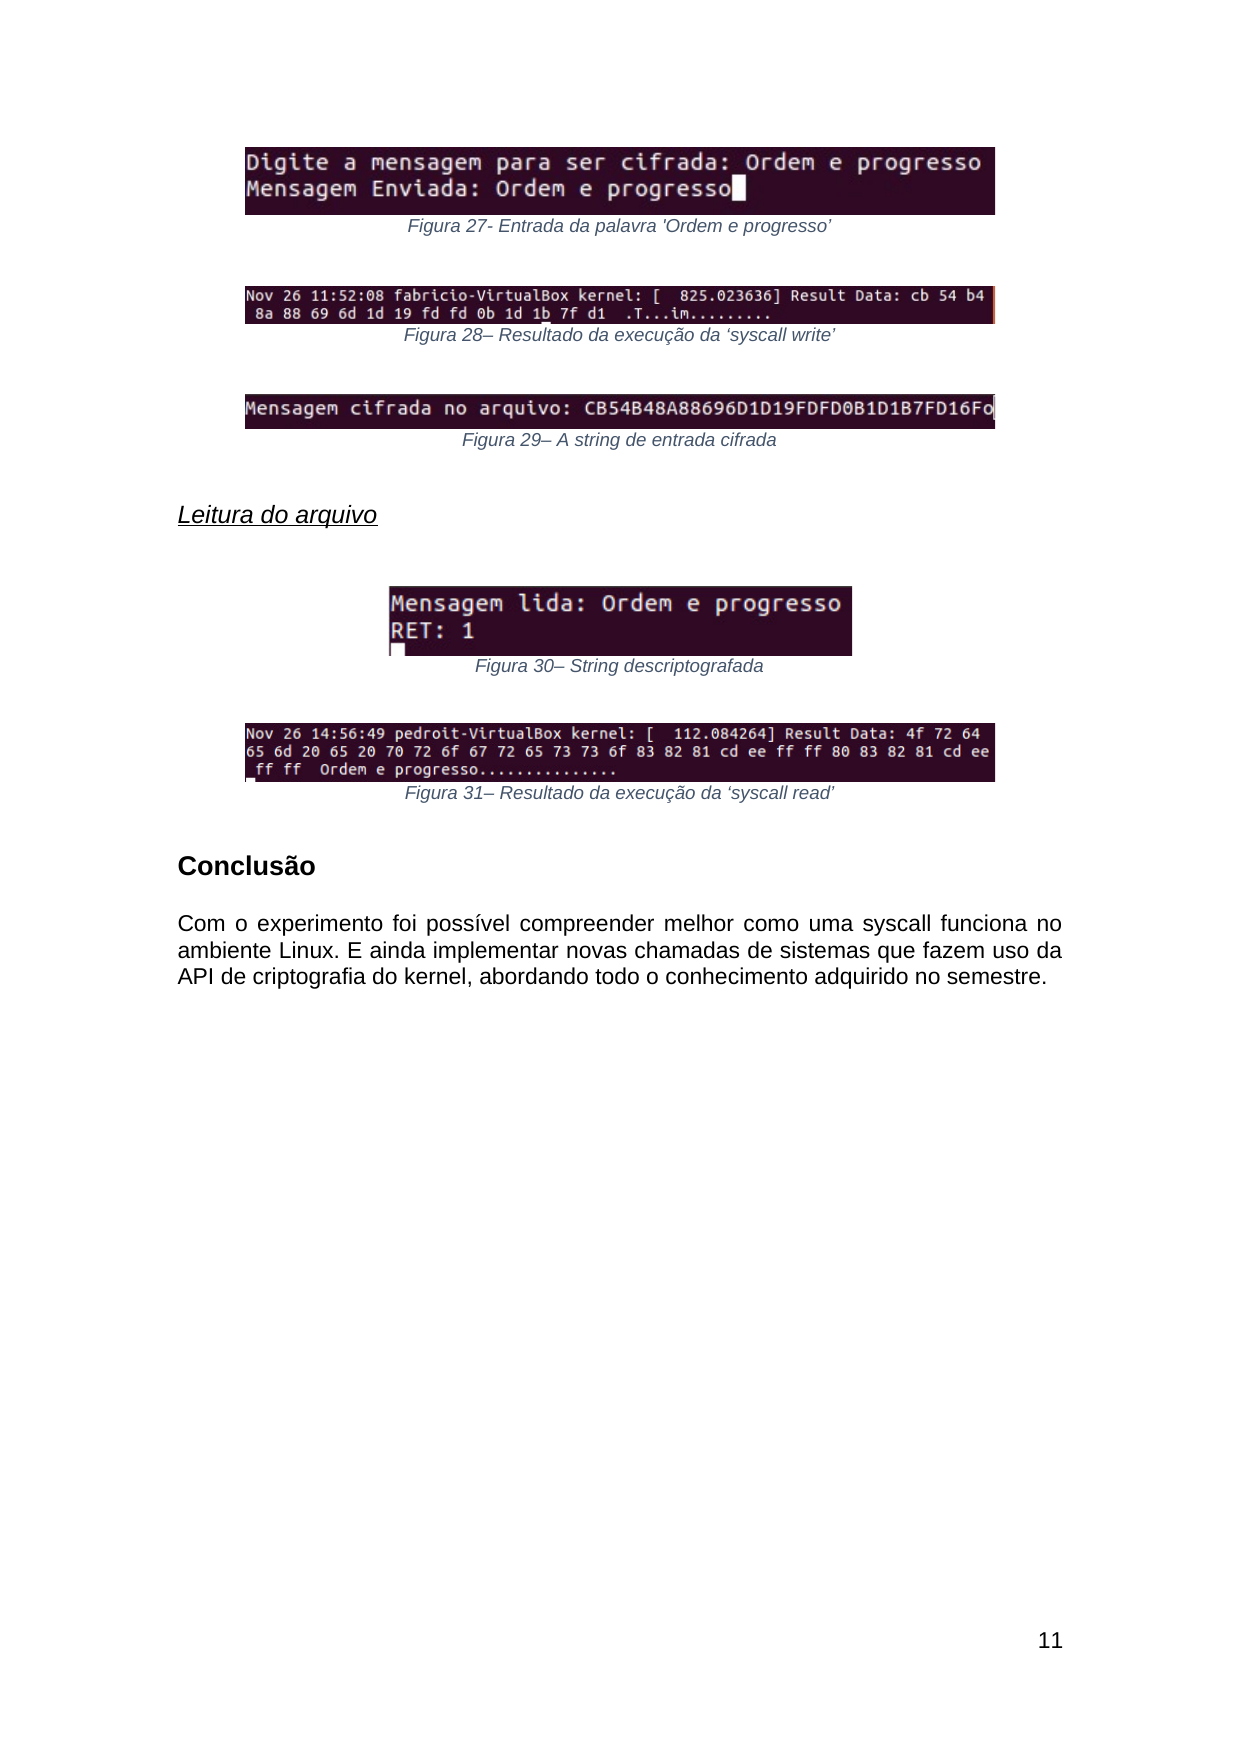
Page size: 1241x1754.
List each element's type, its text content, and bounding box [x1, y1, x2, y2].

text Figura 31– Resultado da execução da ‘syscall read’ [177, 782, 1063, 803]
text Figura 29– A string de entrada cifrada [177, 429, 1063, 451]
text Conclusão [177, 850, 1063, 882]
text Figura 30– String descriptografada [177, 655, 1063, 677]
text Com o experimento foi possível compreender melhor como uma syscall funciona no ambiente Linux. E ainda implementar novas chamadas de sistemas que fazem uso da API de criptografia do kernel, abordando todo o conhecimento adquirido no semestre. [177, 910, 1063, 989]
text Figura 27- Entrada da palavra 'Ordem e progresso’ [177, 215, 1063, 236]
text Figura 28– Resultado da execução da ‘syscall write’ [177, 323, 1063, 345]
text Leitura do arquivo [177, 500, 1063, 529]
